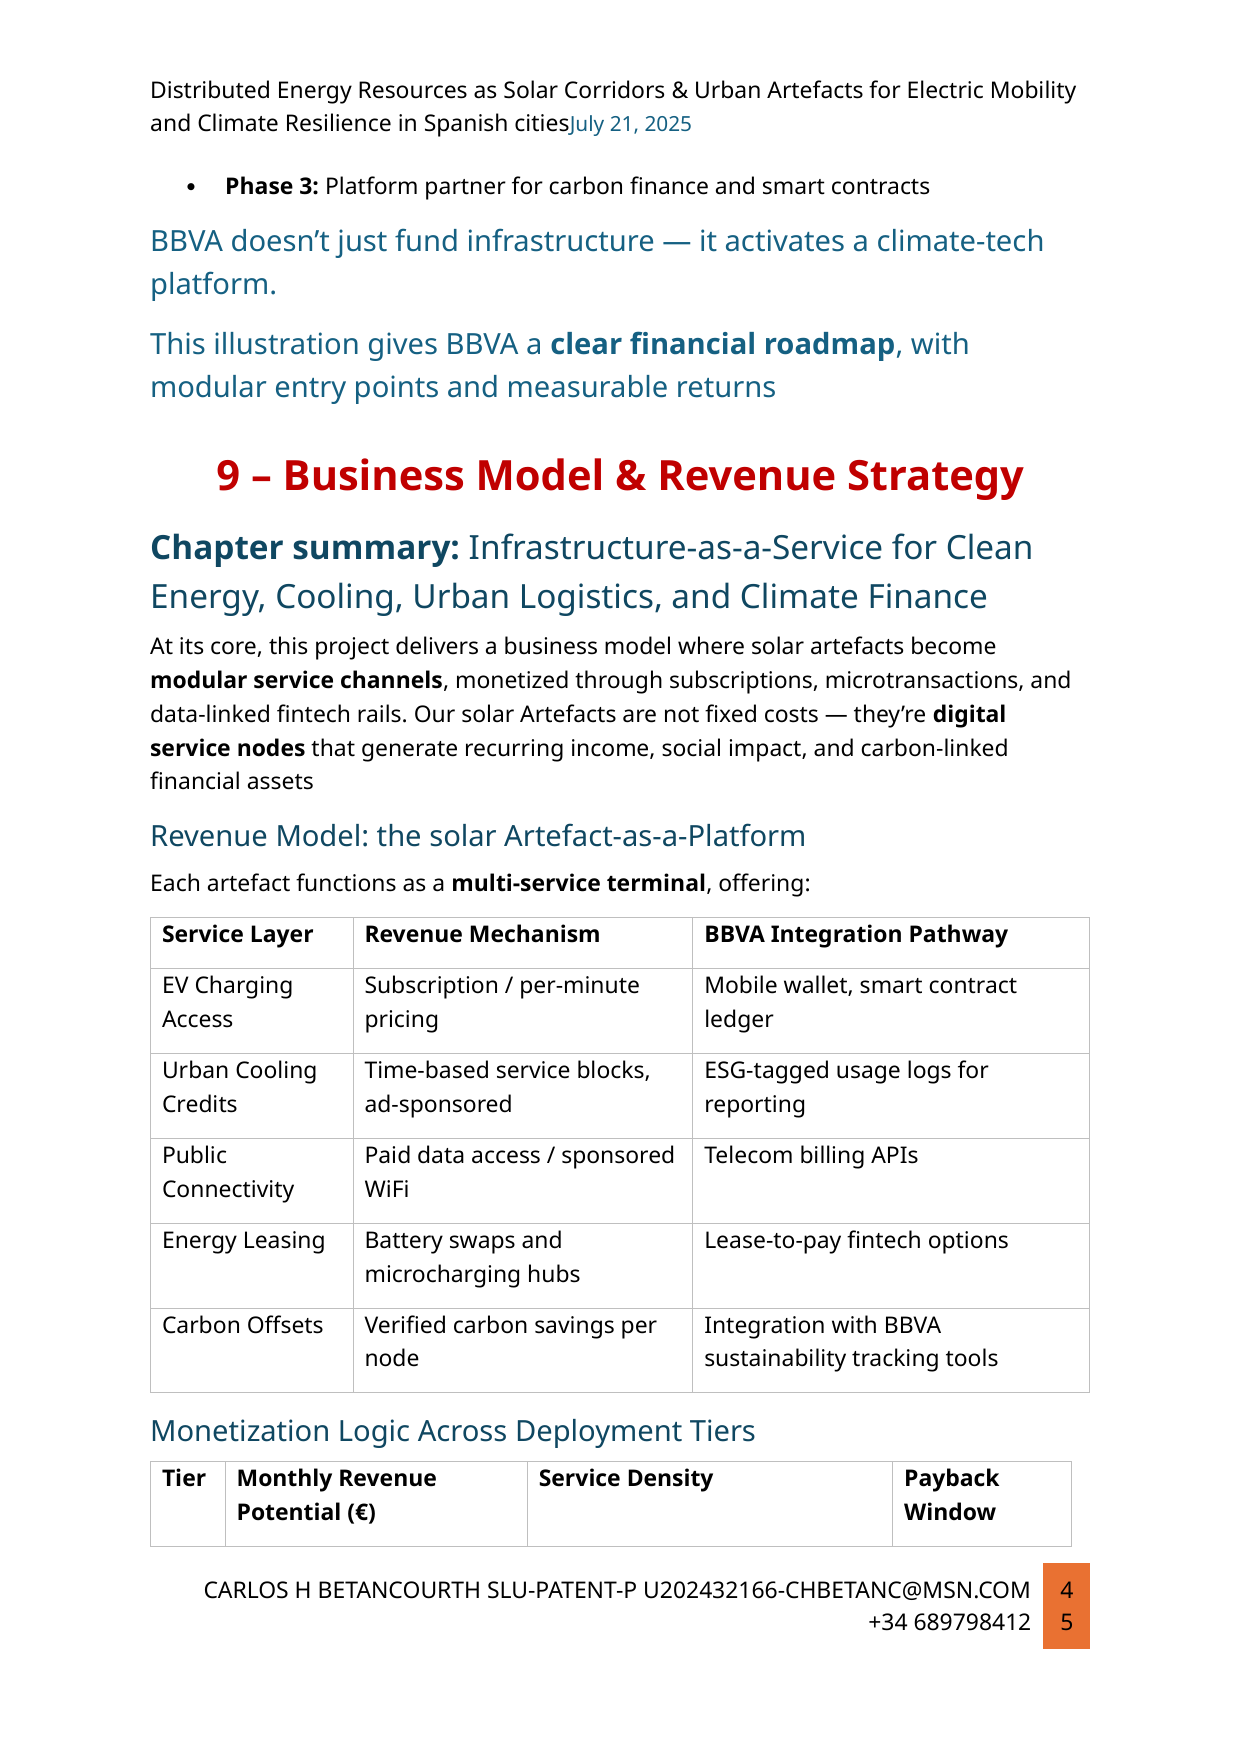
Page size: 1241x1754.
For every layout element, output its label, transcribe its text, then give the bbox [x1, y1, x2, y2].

table_cell Verified carbon savings per node [354, 1309, 692, 1392]
table_header Service Layer [151, 918, 353, 968]
table_cell Public Connectivity [151, 1139, 353, 1223]
table_cell Paid data access / sponsored WiFi [354, 1139, 692, 1223]
subtitle Chapter summary: Infrastructure-as-a-Service for Clean Energy, Cooling, Urban Logistics, and Climate Finance [150, 524, 1090, 618]
table_cell Integration with BBVA sustainability tracking tools [693, 1309, 1089, 1392]
text At its core, this project delivers a business model where solar artefacts become modular service channels, monetized through subscriptions, microtransactions, and data-linked fintech rails. Our solar Artefacts are not fixed costs — they’re digital service nodes that generate recurring income, social impact, and carbon-linked financial assets [150, 630, 1090, 797]
list Phase 3: Platform partner for carbon finance and smart contracts [187, 170, 1090, 202]
table_cell Subscription / per-minute pricing [354, 969, 692, 1053]
table_cell Carbon Offsets [151, 1309, 353, 1392]
table_cell Lease-to-pay fintech options [693, 1224, 1089, 1307]
table_cell Time-based service blocks, ad-sponsored [354, 1054, 692, 1138]
table_cell Mobile wallet, smart contract ledger [693, 969, 1089, 1053]
subtitle Monetization Logic Across Deployment Tiers [150, 1410, 1090, 1450]
table_header Tier [151, 1462, 225, 1546]
text BBVA doesn’t just fund infrastructure — it activates a climate-tech platform. [150, 221, 1090, 303]
table_cell EV Charging Access [151, 969, 353, 1053]
table_header BBVA Integration Pathway [693, 918, 1089, 968]
text This illustration gives BBVA a clear financial roadmap, with modular entry points and measurable returns [150, 323, 1090, 406]
table_cell Telecom billing APIs [693, 1139, 1089, 1223]
table_cell ESG-tagged usage logs for reporting [693, 1054, 1089, 1138]
table_header Monthly Revenue Potential (€) [226, 1462, 527, 1546]
table_cell Battery swaps and microcharging hubs [354, 1224, 692, 1307]
subtitle 9 – Business Model & Revenue Strategy [150, 446, 1090, 503]
table_cell Energy Leasing [151, 1224, 353, 1307]
table_cell Urban Cooling Credits [151, 1054, 353, 1138]
table_header Service Density [528, 1462, 892, 1546]
text Each artefact functions as a multi-service terminal, offering: [150, 867, 1090, 898]
table_header Revenue Mechanism [354, 918, 692, 968]
subtitle Revenue Model: the solar Artefact-as-a-Platform [150, 816, 1090, 855]
table_header Payback Window [893, 1462, 1071, 1546]
